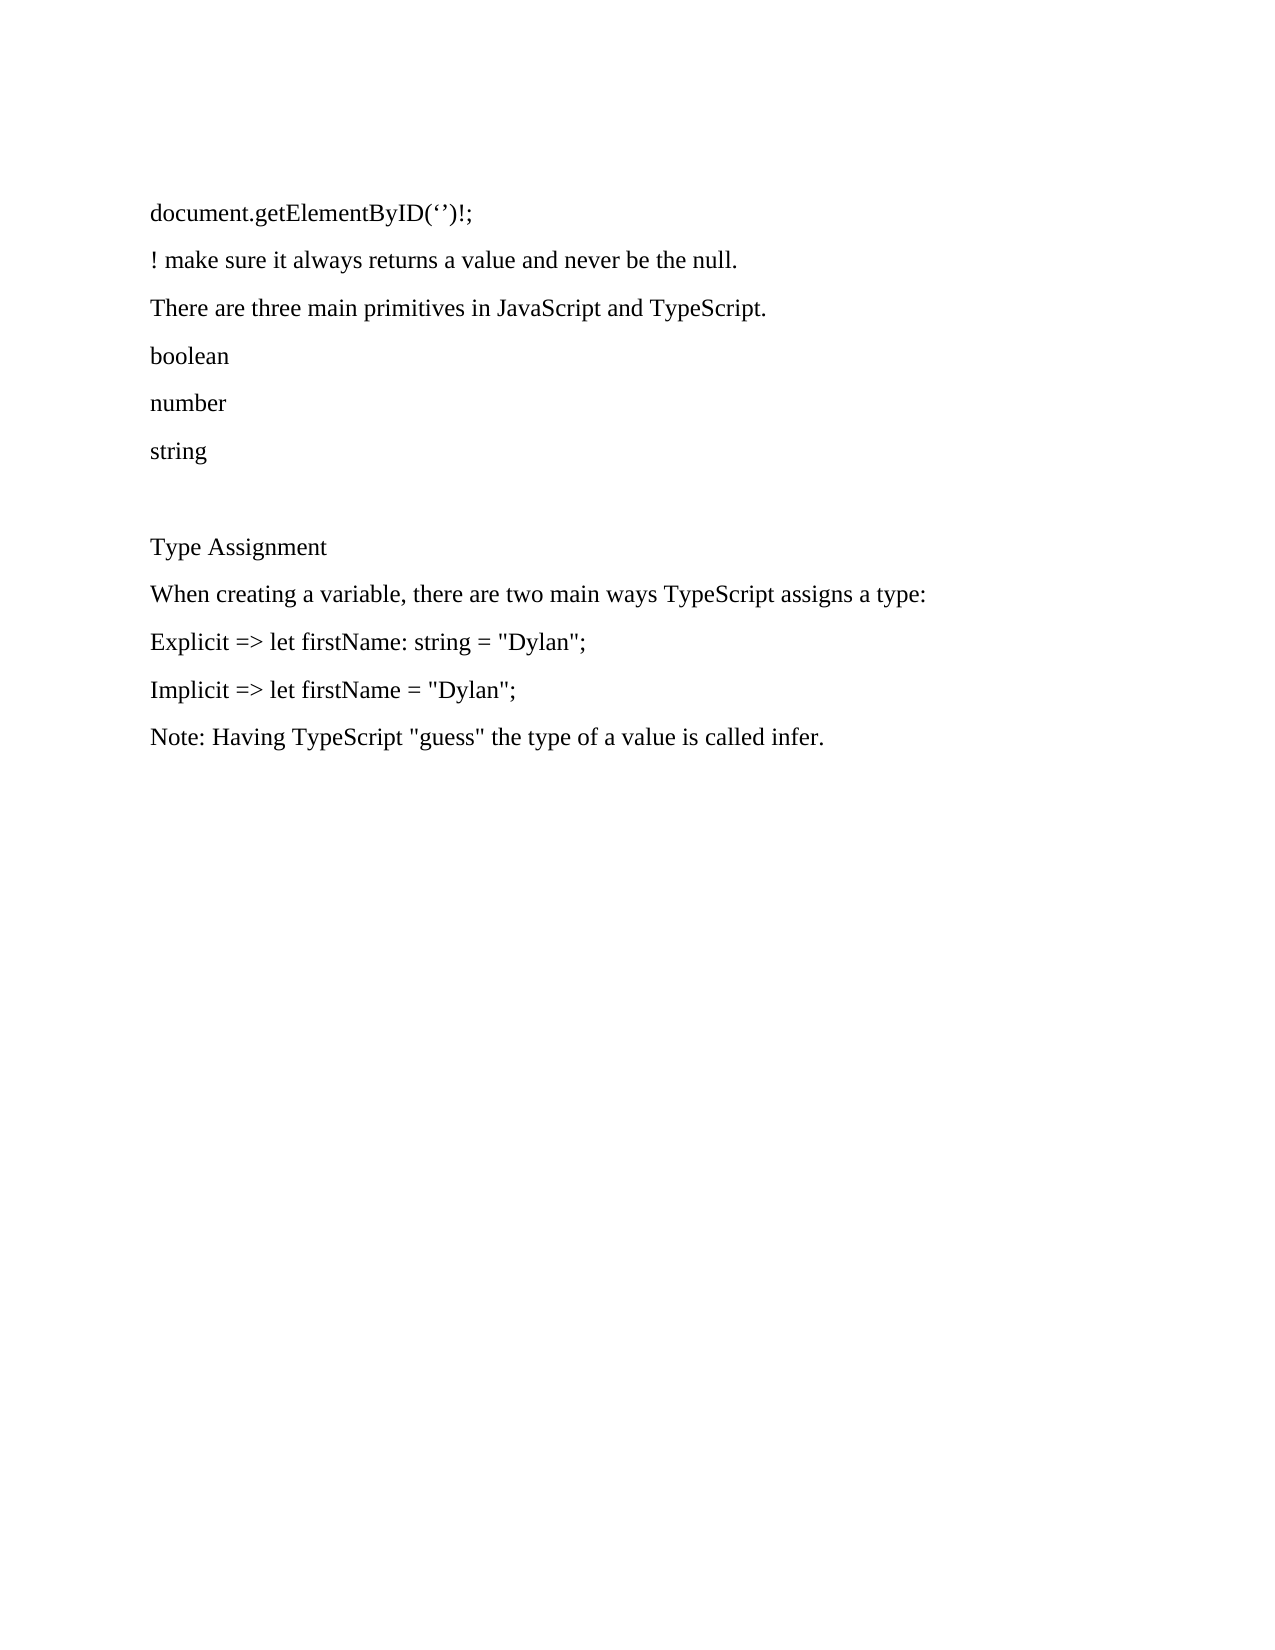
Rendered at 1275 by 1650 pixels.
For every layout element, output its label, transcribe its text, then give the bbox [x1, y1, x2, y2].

text Type Assignment [150, 532, 1125, 560]
text There are three main primitives in JavaScript and TypeScript. [150, 293, 1125, 322]
text Note: Having TypeScript "guess" the type of a value is called infer. [150, 722, 1125, 751]
text document.getElementByID(‘’)!; [150, 198, 1125, 226]
text Explicit => let firstName: string = "Dylan"; [150, 627, 1125, 656]
text string [150, 436, 1125, 465]
text boolean [150, 341, 1125, 369]
text number [150, 388, 1125, 417]
text ! make sure it always returns a value and never be the null. [150, 245, 1125, 274]
text Implicit => let firstName = "Dylan"; [150, 675, 1125, 703]
text When creating a variable, there are two main ways TypeScript assigns a type: [150, 579, 1125, 608]
